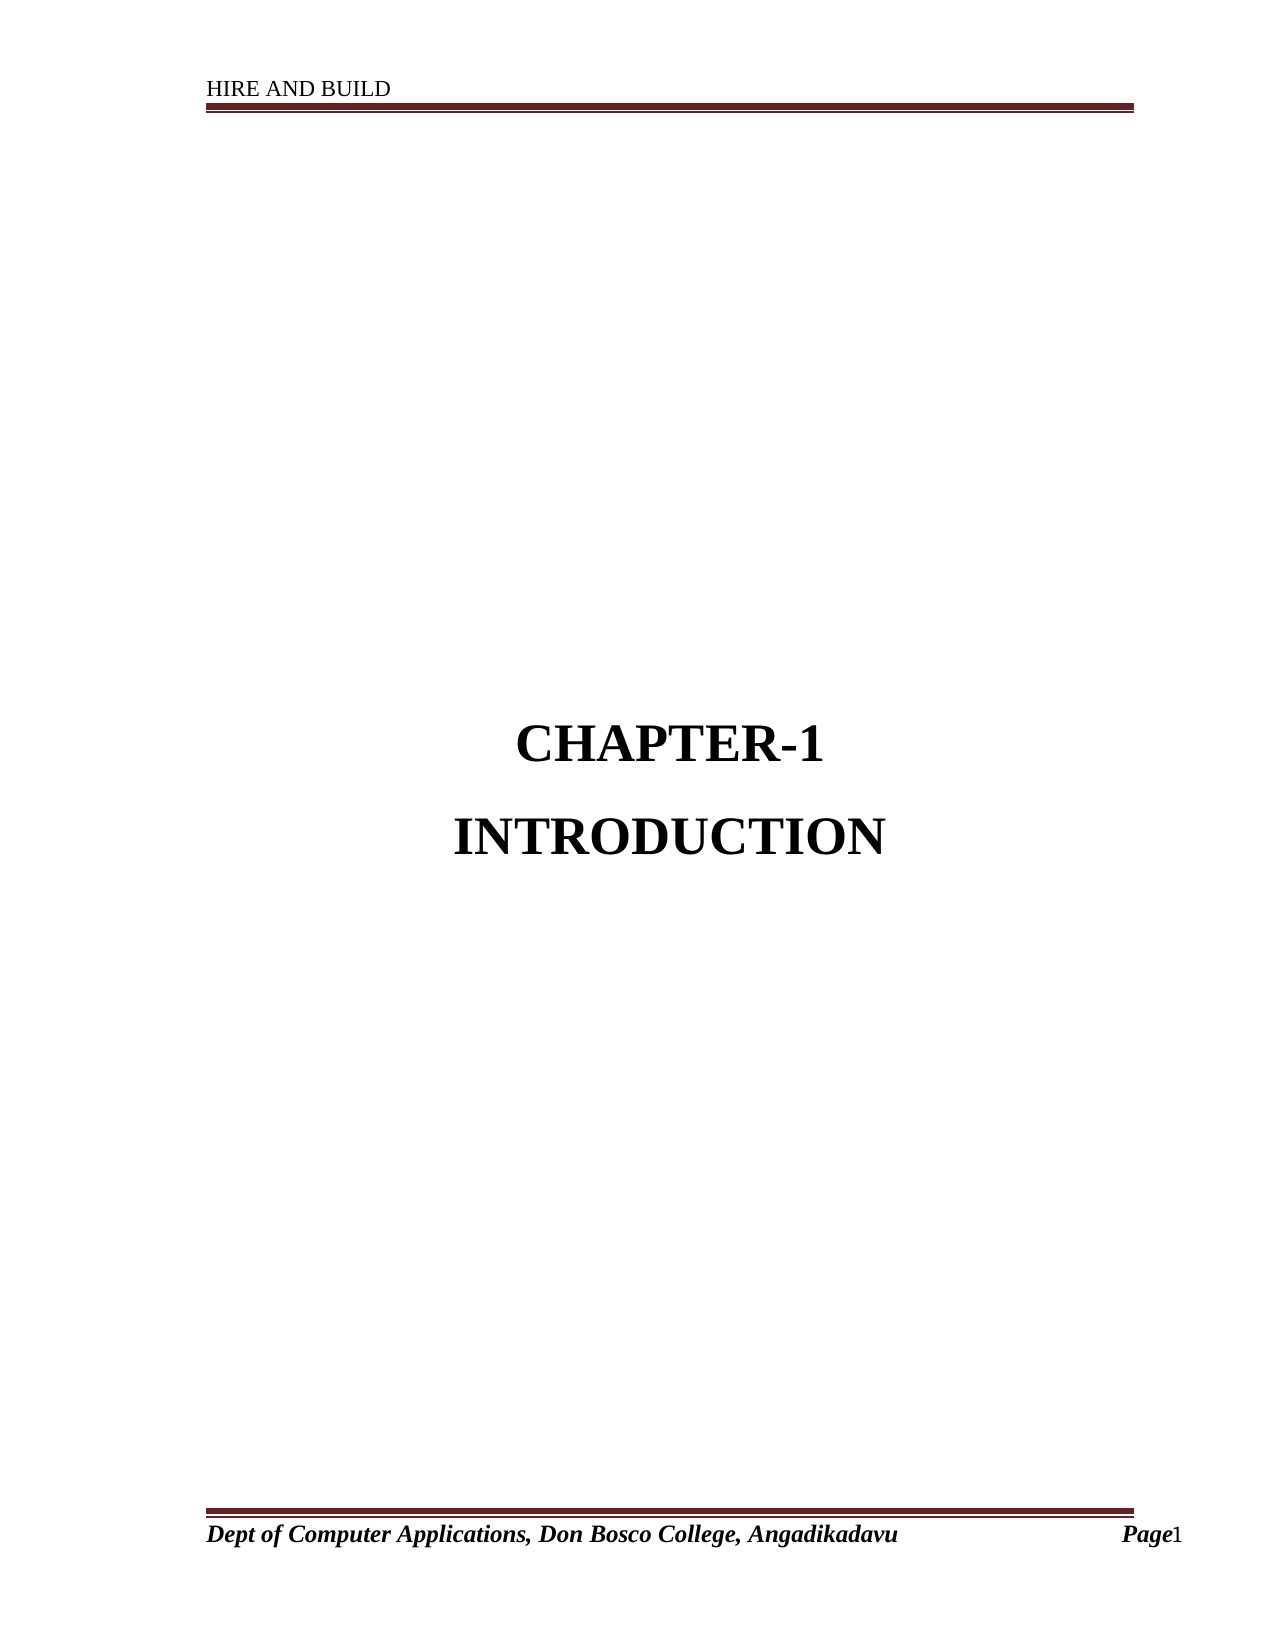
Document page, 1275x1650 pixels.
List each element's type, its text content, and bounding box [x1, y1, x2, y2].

text INTRODUCTION [206, 804, 1134, 866]
text CHAPTER-1 [206, 711, 1134, 773]
